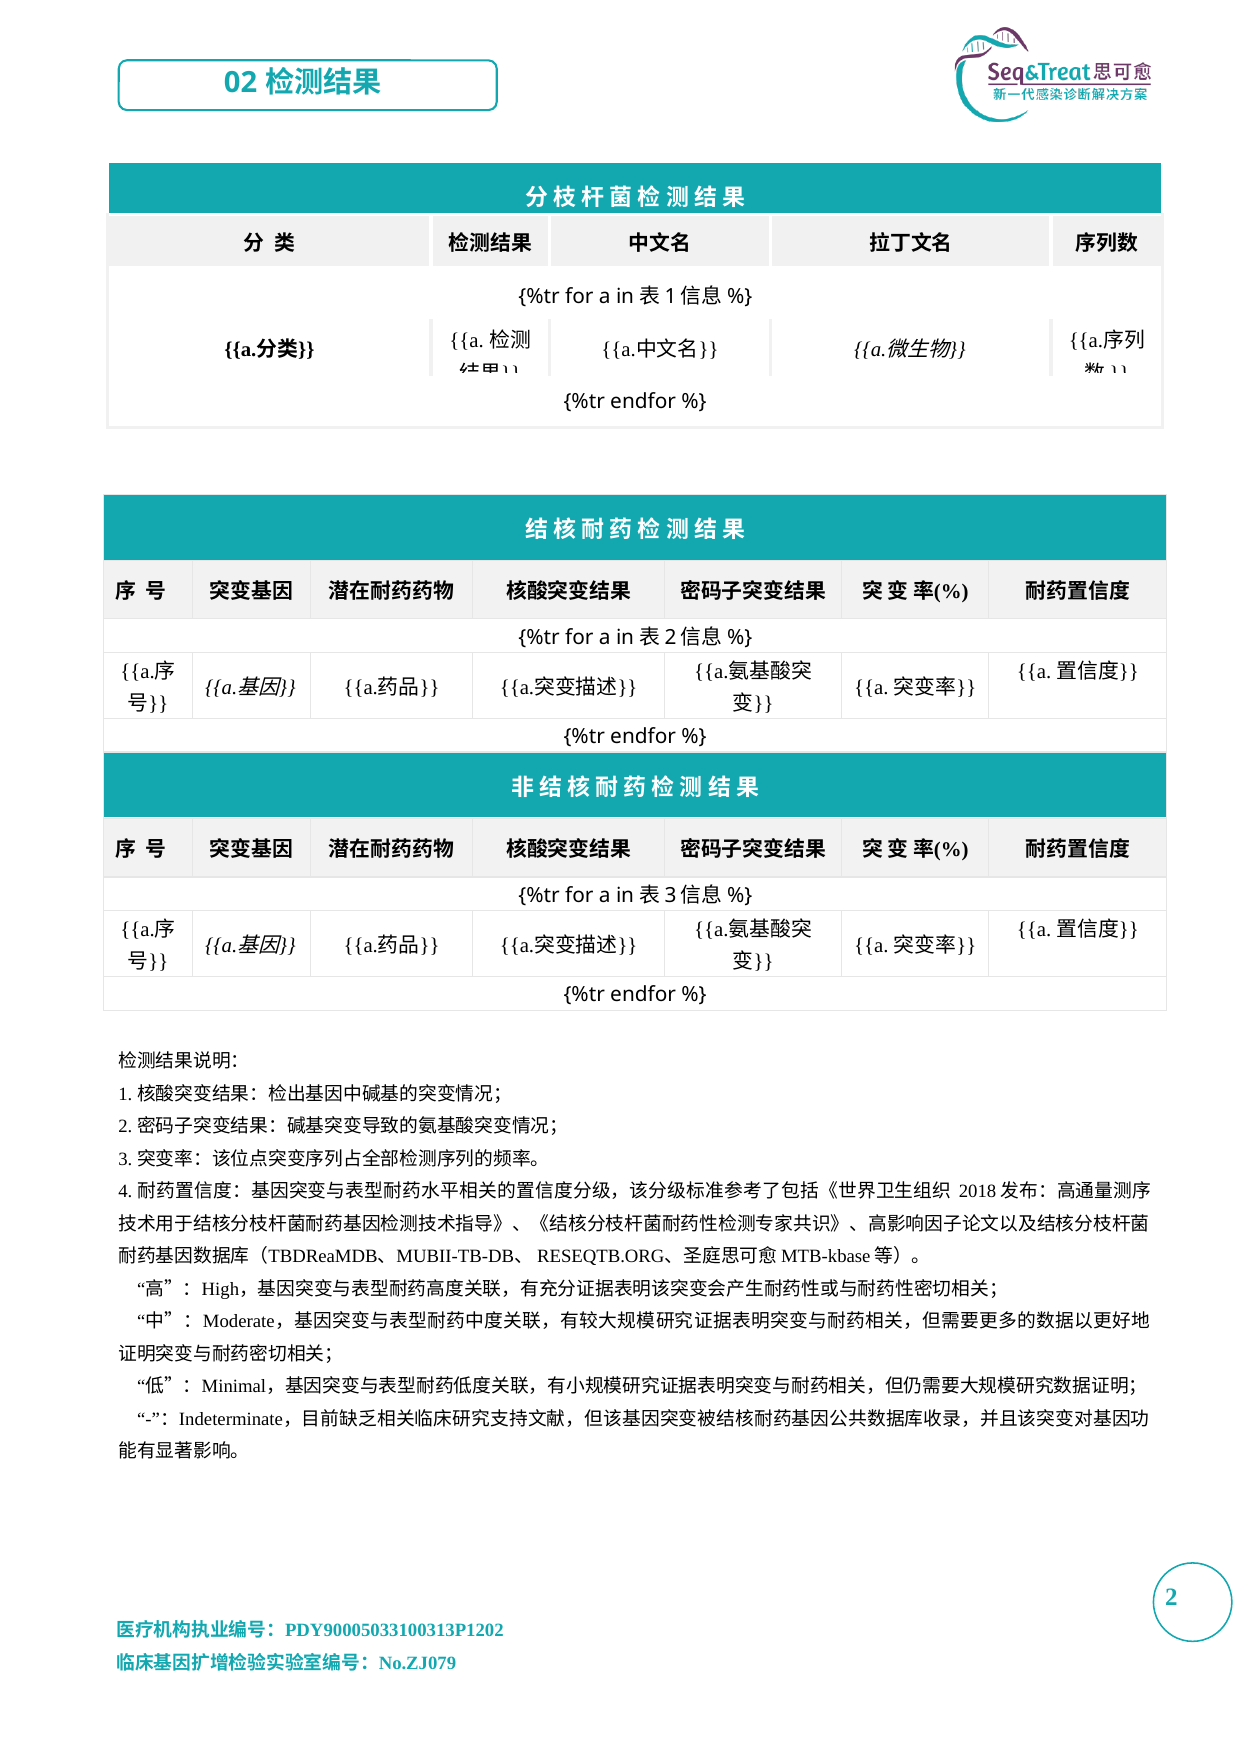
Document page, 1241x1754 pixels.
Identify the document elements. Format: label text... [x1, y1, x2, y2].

table_cell 中文名 [551, 216, 769, 266]
table_cell 序 号 [104, 819, 192, 876]
table_cell {%tr endfor %} [104, 977, 1166, 1009]
table_cell {%tr endfor %} [104, 719, 1166, 751]
table_cell {{a.序号}} [104, 653, 192, 718]
table_cell {%tr for a in 表3信息 %} [104, 878, 1166, 910]
table_cell {{a.序列数 }} [1053, 323, 1161, 372]
table_cell {{a.药品}} [311, 911, 472, 976]
table_cell 耐药置信度 [989, 819, 1166, 876]
table_cell 密码子突变结果 [665, 819, 841, 876]
table_cell {{a. 突变率}} [842, 911, 988, 976]
table_cell {{a.基因}} [193, 911, 310, 976]
table_cell {{a.氨基酸突变}} [665, 653, 841, 718]
text 3. 突变率：该位点突变序列占全部检测序列的频率。 [118, 1141, 1152, 1173]
table_cell {{a.药品}} [311, 653, 472, 718]
table_cell 核酸突变结果 [473, 561, 664, 618]
table_cell 突变基因 [193, 819, 310, 876]
text “高”：High，基因突变与表型耐药高度关联，有充分证据表明该突变会产生耐药性或与耐药性密切相关； [118, 1271, 1152, 1303]
table_cell 分 类 [109, 216, 429, 266]
table_cell 检测结果 [433, 216, 548, 266]
table_cell 序 号 [104, 561, 192, 618]
text 4. 耐药置信度：基因突变与表型耐药水平相关的置信度分级，该分级标准参考了包括《世界卫生组织2018发布：高通量测序技术用于结核分枝杆菌耐药基因检测技术指导》、《结核分枝杆菌耐药性检测专家共识》、高影响因子论文以及结核分枝杆菌耐药基因数据库（TBDReaMDB、MUBII-TB-DB、 RESEQTB.ORG、圣庭思可愈MTB-kbase等）。 [118, 1173, 1152, 1271]
table_cell {{a.分类}} [109, 323, 429, 372]
table_header 分 枝 杆 菌 检 测 结 果 [109, 163, 1161, 213]
table_header 结 核 耐 药 检 测 结 果 [104, 495, 1166, 560]
table_cell 非 结 核 耐 药 检 测 结 果 [104, 753, 1166, 817]
table_cell {{a.突变描述}} [473, 653, 664, 718]
table_cell {{a.中文名}} [551, 323, 769, 372]
table_cell {%tr for a in 表2信息 %} [104, 619, 1166, 652]
table_cell 核酸突变结果 [473, 819, 664, 876]
table_cell {%tr endfor %} [109, 376, 1161, 426]
table_cell 突 变 率(%) [842, 819, 988, 876]
text 检测结果说明： [118, 1043, 1152, 1076]
table_cell {{a. 检测结果}} [433, 323, 548, 372]
table_cell {{a. 突变率}} [842, 653, 988, 718]
table_cell 突变基因 [193, 561, 310, 618]
table_cell {{a.序号}} [104, 911, 192, 976]
table_cell 突 变 率(%) [842, 561, 988, 618]
table_cell {{a. 置信度}} [989, 911, 1166, 976]
table_cell {{a.突变描述}} [473, 911, 664, 976]
text “低”：Minimal，基因突变与表型耐药低度关联，有小规模研究证据表明突变与耐药相关，但仍需要大规模研究数据证明； [118, 1368, 1152, 1401]
text 1. 核酸突变结果：检出基因中碱基的突变情况； [118, 1076, 1152, 1108]
table_cell {{a.微生物}} [772, 323, 1049, 372]
text “中”：Moderate，基因突变与表型耐药中度关联，有较大规模研究证据表明突变与耐药相关，但需要更多的数据以更好地证明突变与耐药密切相关； [118, 1303, 1152, 1368]
table_cell 潜在耐药药物 [311, 561, 472, 618]
table_cell 拉丁文名 [772, 216, 1049, 266]
text 2. 密码子突变结果：碱基突变导致的氨基酸突变情况； [118, 1108, 1152, 1141]
text “-”：Indeterminate，目前缺乏相关临床研究支持文献，但该基因突变被结核耐药基因公共数据库收录，并且该突变对基因功能有显著影响。 [118, 1401, 1152, 1466]
table_cell 密码子突变结果 [665, 561, 841, 618]
table_cell {%tr for a in 表1信息 %} [109, 269, 1161, 319]
table_cell {{a.基因}} [193, 653, 310, 718]
table_cell 耐药置信度 [989, 561, 1166, 618]
picture [954, 27, 1153, 122]
table_cell 潜在耐药药物 [311, 819, 472, 876]
table_cell {{a. 置信度}} [989, 653, 1166, 718]
table_cell 序列数 [1053, 216, 1161, 266]
table_cell {{a.氨基酸突变}} [665, 911, 841, 976]
